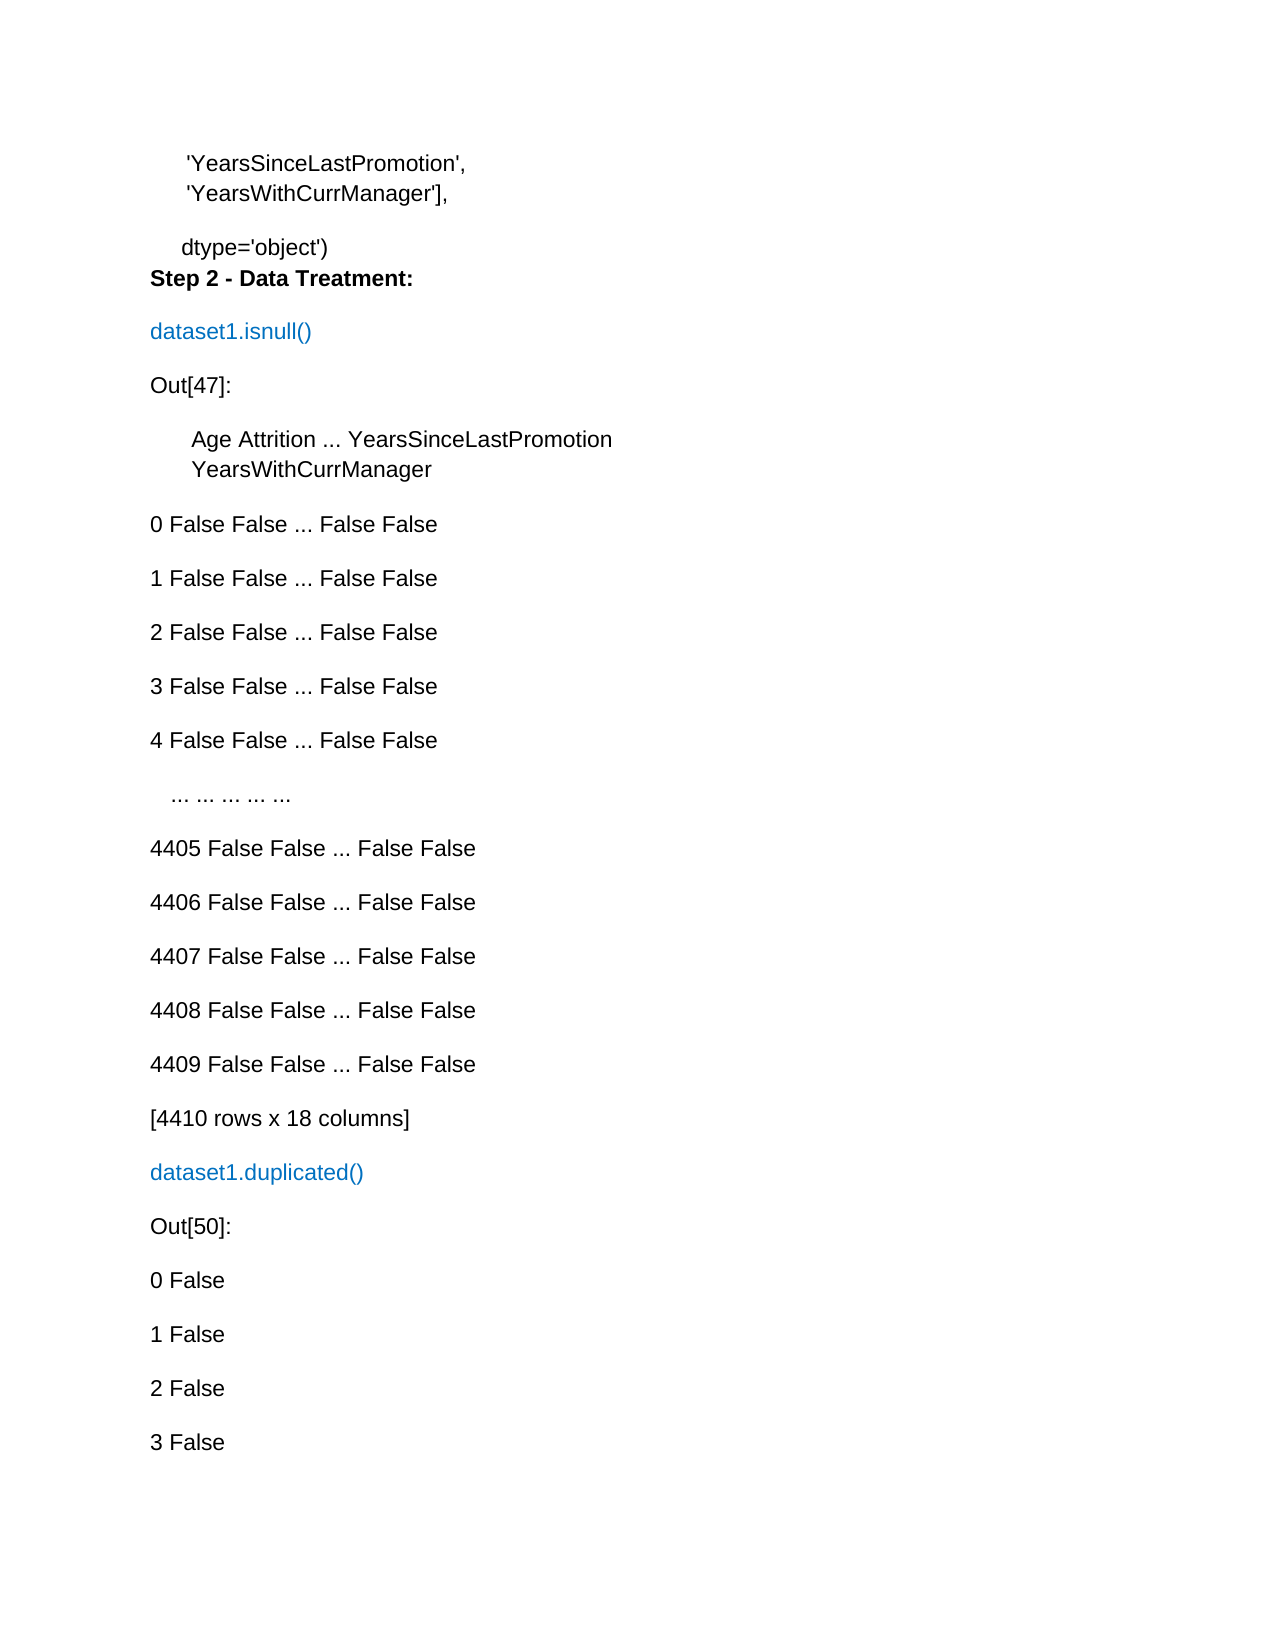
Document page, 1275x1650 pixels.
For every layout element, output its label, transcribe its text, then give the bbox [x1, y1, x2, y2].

text 1 False False ... False False [150, 564, 661, 591]
text 0 False [150, 1267, 280, 1293]
text 4405 False False ... False False [150, 835, 680, 861]
text Age Attrition ... YearsSinceLastPromotion YearsWithCurrManager [191, 426, 854, 483]
text dtype='object') [181, 234, 356, 261]
text 4407 False False ... False False [150, 943, 680, 969]
text 2 False False ... False False [150, 619, 661, 645]
text 3 False [150, 1429, 280, 1456]
text 2 False [150, 1375, 280, 1401]
text 4408 False False ... False False [150, 997, 681, 1023]
text 3 False False ... False False [150, 673, 661, 699]
text 4406 False False ... False False [150, 889, 680, 915]
text 0 False False ... False False [150, 511, 661, 537]
text 1 False [150, 1321, 280, 1348]
text dataset1.isnull() [150, 318, 335, 344]
text dataset1.duplicated() [150, 1159, 384, 1185]
text Out[47]: [150, 372, 263, 399]
text Step 2 - Data Treatment: [150, 264, 419, 291]
text ... ... ... ... ... [170, 781, 557, 807]
text 4 False False ... False False [150, 727, 661, 753]
text 4409 False False ... False False [150, 1051, 680, 1077]
text Out[50]: [150, 1213, 263, 1239]
text [4410 rows x 18 columns] [150, 1105, 423, 1132]
text 'YearsSinceLastPromotion', 'YearsWithCurrManager'], [186, 150, 721, 207]
